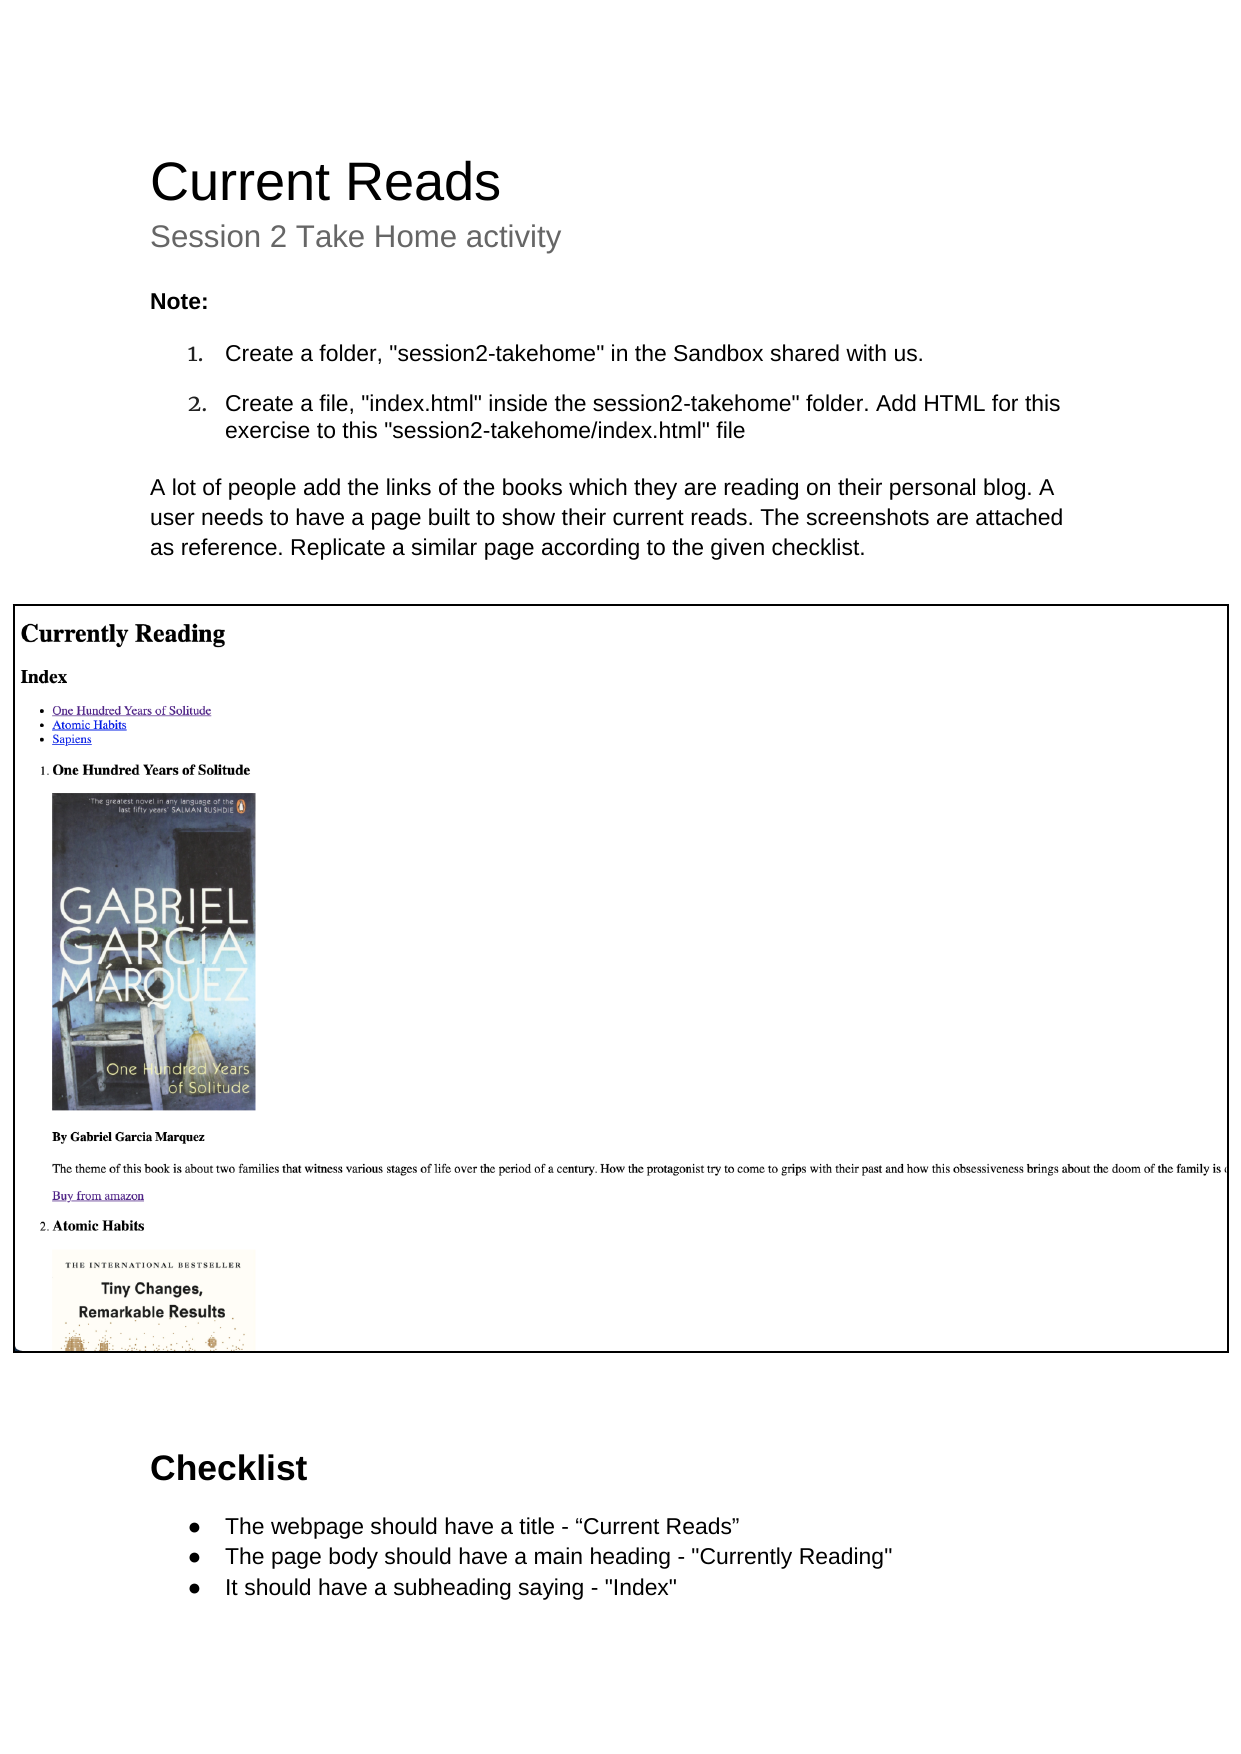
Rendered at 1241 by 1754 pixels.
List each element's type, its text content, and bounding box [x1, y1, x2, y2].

subtitle Session 2 Take Home activity [150, 218, 1090, 254]
list It should have a subheading saying - "Index" [187, 1573, 1090, 1600]
title Current Reads [150, 150, 1090, 212]
list Create a folder, "session2-takehome" in the Sandbox shared with us. [187, 339, 1090, 368]
list The webpage should have a title - “Current Reads” [187, 1513, 1090, 1539]
list The page body should have a main heading - "Currently Reading" [187, 1543, 1090, 1569]
picture [15, 606, 1227, 1351]
text A lot of people add the links of the books which they are reading on their personal blog. A user needs to have a page built to show their current reads. The screenshots are attached as reference. Replicate a similar page according to the given checklist. [150, 474, 1090, 561]
text Note: [150, 288, 1090, 314]
list Create a file, "index.html" inside the session2-takehome" folder. Add HTML for this exercise to this "session2-takehome/index.html" file [187, 388, 1090, 444]
subtitle Checklist [150, 1447, 1090, 1488]
